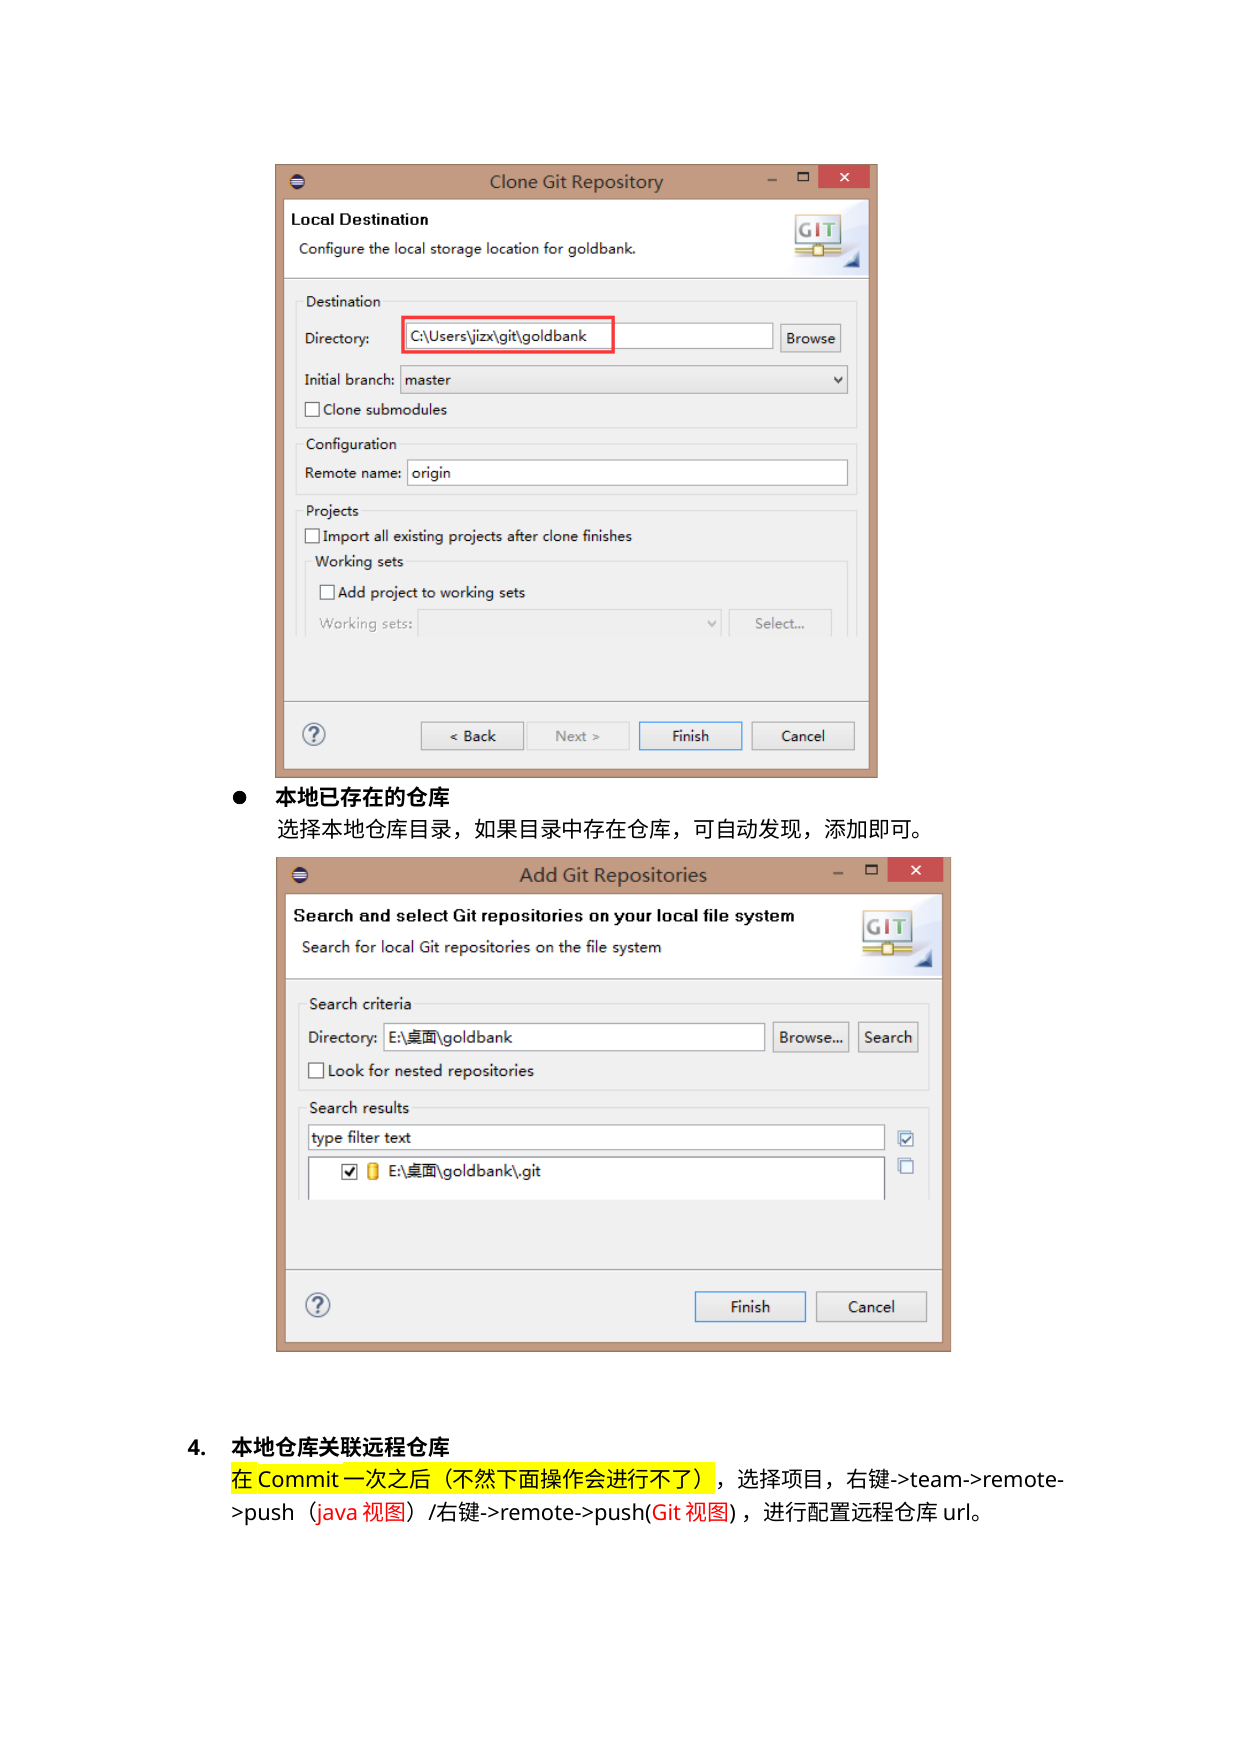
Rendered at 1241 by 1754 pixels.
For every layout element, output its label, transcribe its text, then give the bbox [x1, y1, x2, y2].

picture [276, 857, 952, 1352]
list 本地仓库关联远程仓库 [187, 1429, 1103, 1462]
list 选择本地仓库目录，如果目录中存在仓库，可自动发现，添加即可。 [277, 812, 1103, 844]
list 在Commit一次之后（不然下面操作会进行不了），选择项目，右键->team->remote->push（java视图）/右键->remote->push(Git视图) ，进行配置远程仓库url。 [231, 1462, 1103, 1527]
picture [275, 164, 878, 778]
list 本地已存在的仓库 [231, 779, 1103, 812]
